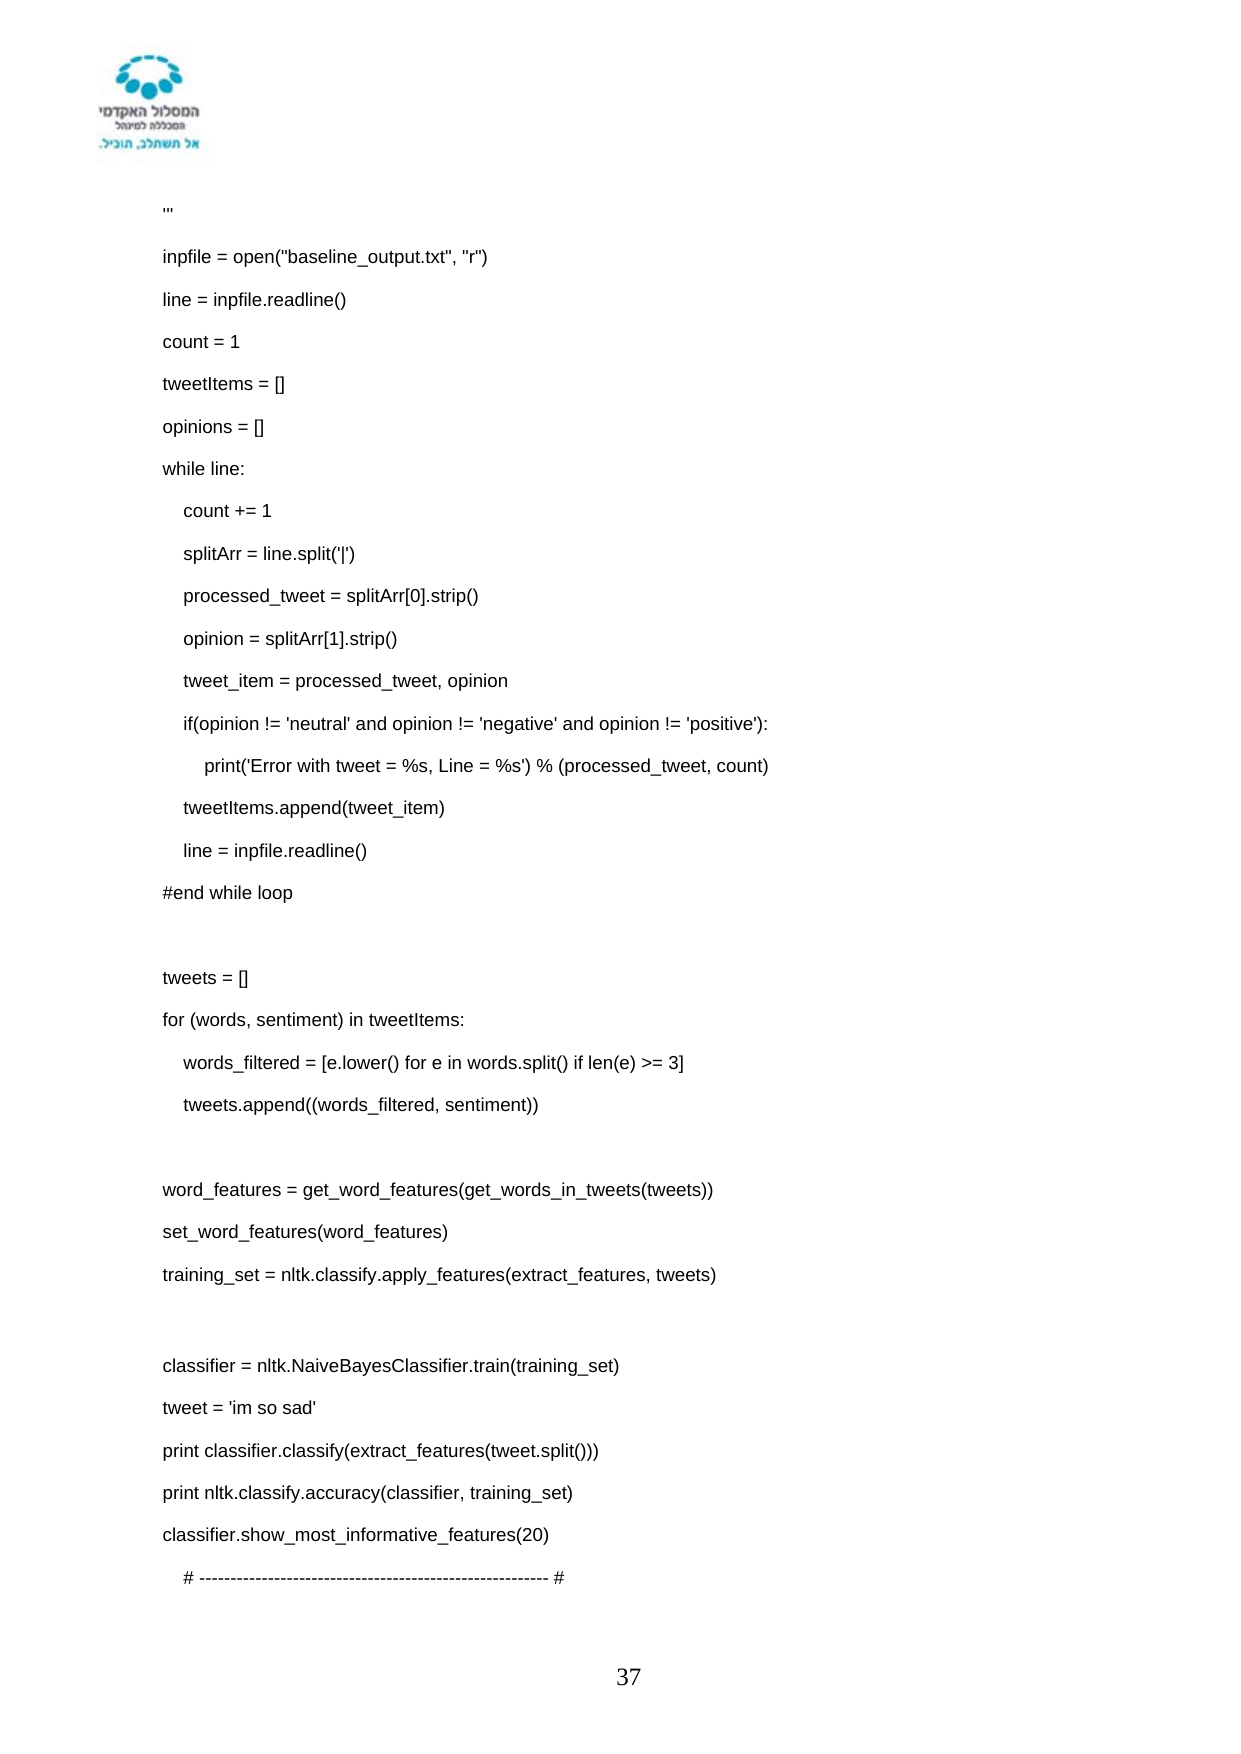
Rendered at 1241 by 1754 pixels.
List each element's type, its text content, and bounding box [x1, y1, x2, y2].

text print classifier.classify(extract_features(tweet.split())) [162, 1439, 1053, 1461]
text while line: [162, 458, 1053, 479]
text ''' [162, 203, 1053, 225]
text print nltk.classify.accuracy(classifier, training_set) [162, 1482, 1053, 1503]
text count += 1 [162, 500, 1053, 522]
text classifier.show_most_informative_features(20) [162, 1524, 1053, 1546]
text inpfile = open("baseline_output.txt", "r") [162, 246, 1053, 267]
text processed_tweet = splitArr[0].strip() [162, 585, 1053, 607]
text #end while loop [162, 882, 1053, 903]
text # -------------------------------------------------------- # [162, 1567, 1053, 1588]
text tweetItems = [] [162, 373, 1053, 395]
text training_set = nltk.classify.apply_features(extract_features, tweets) [162, 1263, 1053, 1285]
text if(opinion != 'neutral' and opinion != 'negative' and opinion != 'positive'): [162, 712, 1053, 734]
text word_features = get_word_features(get_words_in_tweets(tweets)) [162, 1179, 1053, 1200]
text tweet_item = processed_tweet, opinion [162, 670, 1053, 691]
text line = inpfile.readline() [162, 288, 1053, 310]
picture [96, 45, 212, 164]
text tweets.append((words_filtered, sentiment)) [162, 1094, 1053, 1115]
text line = inpfile.readline() [162, 839, 1053, 861]
text for (words, sentiment) in tweetItems: [162, 1009, 1053, 1031]
text print('Error with tweet = %s, Line = %s') % (processed_tweet, count) [162, 755, 1053, 776]
text tweet = 'im so sad' [162, 1397, 1053, 1419]
text tweets = [] [162, 967, 1053, 988]
text classifier = nltk.NaiveBayesClassifier.train(training_set) [162, 1355, 1053, 1376]
text words_filtered = [e.lower() for e in words.split() if len(e) >= 3] [162, 1051, 1053, 1073]
text opinions = [] [162, 416, 1053, 437]
text count = 1 [162, 331, 1053, 352]
text set_word_features(word_features) [162, 1221, 1053, 1243]
text splitArr = line.split('|') [162, 543, 1053, 564]
text tweetItems.append(tweet_item) [162, 797, 1053, 819]
text opinion = splitArr[1].strip() [162, 627, 1053, 649]
